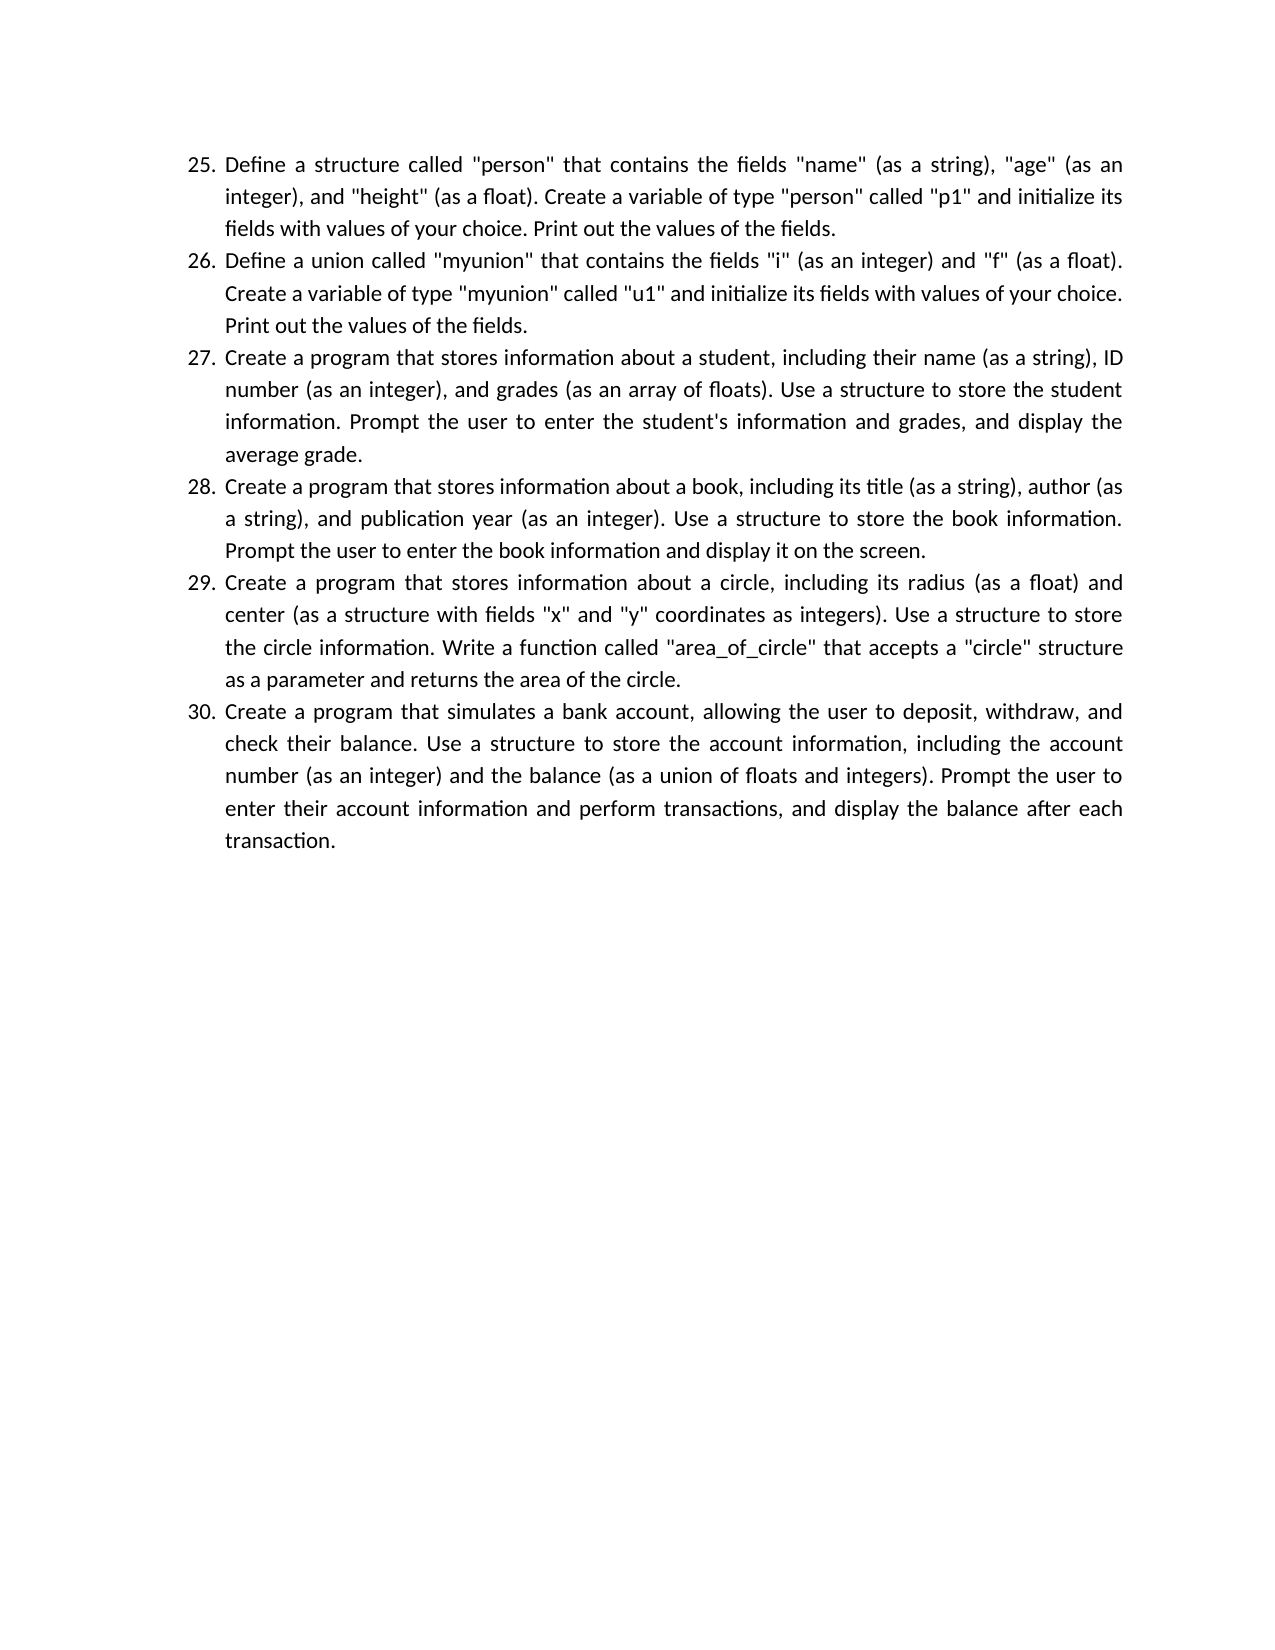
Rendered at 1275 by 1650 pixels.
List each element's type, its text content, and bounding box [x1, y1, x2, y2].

list Define a union called "myunion" that contains the fields "i" (as an integer) and "f" (as a float). Create a variable of type "myunion" called "u1" and initialize its fields with values of your choice. Print out the values of the fields. [187, 247, 1125, 339]
list Create a program that stores information about a book, including its title (as a string), author (as a string), and publication year (as an integer). Use a structure to store the book information. Prompt the user to enter the book information and display it on the screen. [187, 472, 1125, 564]
list Define a structure called "person" that contains the fields "name" (as a string), "age" (as an integer), and "height" (as a float). Create a variable of type "person" called "p1" and initialize its fields with values of your choice. Print out the values of the fields. [187, 150, 1125, 242]
list Create a program that stores information about a student, including their name (as a string), ID number (as an integer), and grades (as an array of floats). Use a structure to store the student information. Prompt the user to enter the student's information and grades, and display the average grade. [187, 343, 1125, 468]
list Create a program that simulates a bank account, allowing the user to deposit, withdraw, and check their balance. Use a structure to store the account information, including the account number (as an integer) and the balance (as a union of floats and integers). Prompt the user to enter their account information and perform transactions, and display the balance after each transaction. [187, 697, 1125, 854]
list Create a program that stores information about a circle, including its radius (as a float) and center (as a structure with fields "x" and "y" coordinates as integers). Use a structure to store the circle information. Write a function called "area_of_circle" that accepts a "circle" structure as a parameter and returns the area of the circle. [187, 568, 1125, 693]
